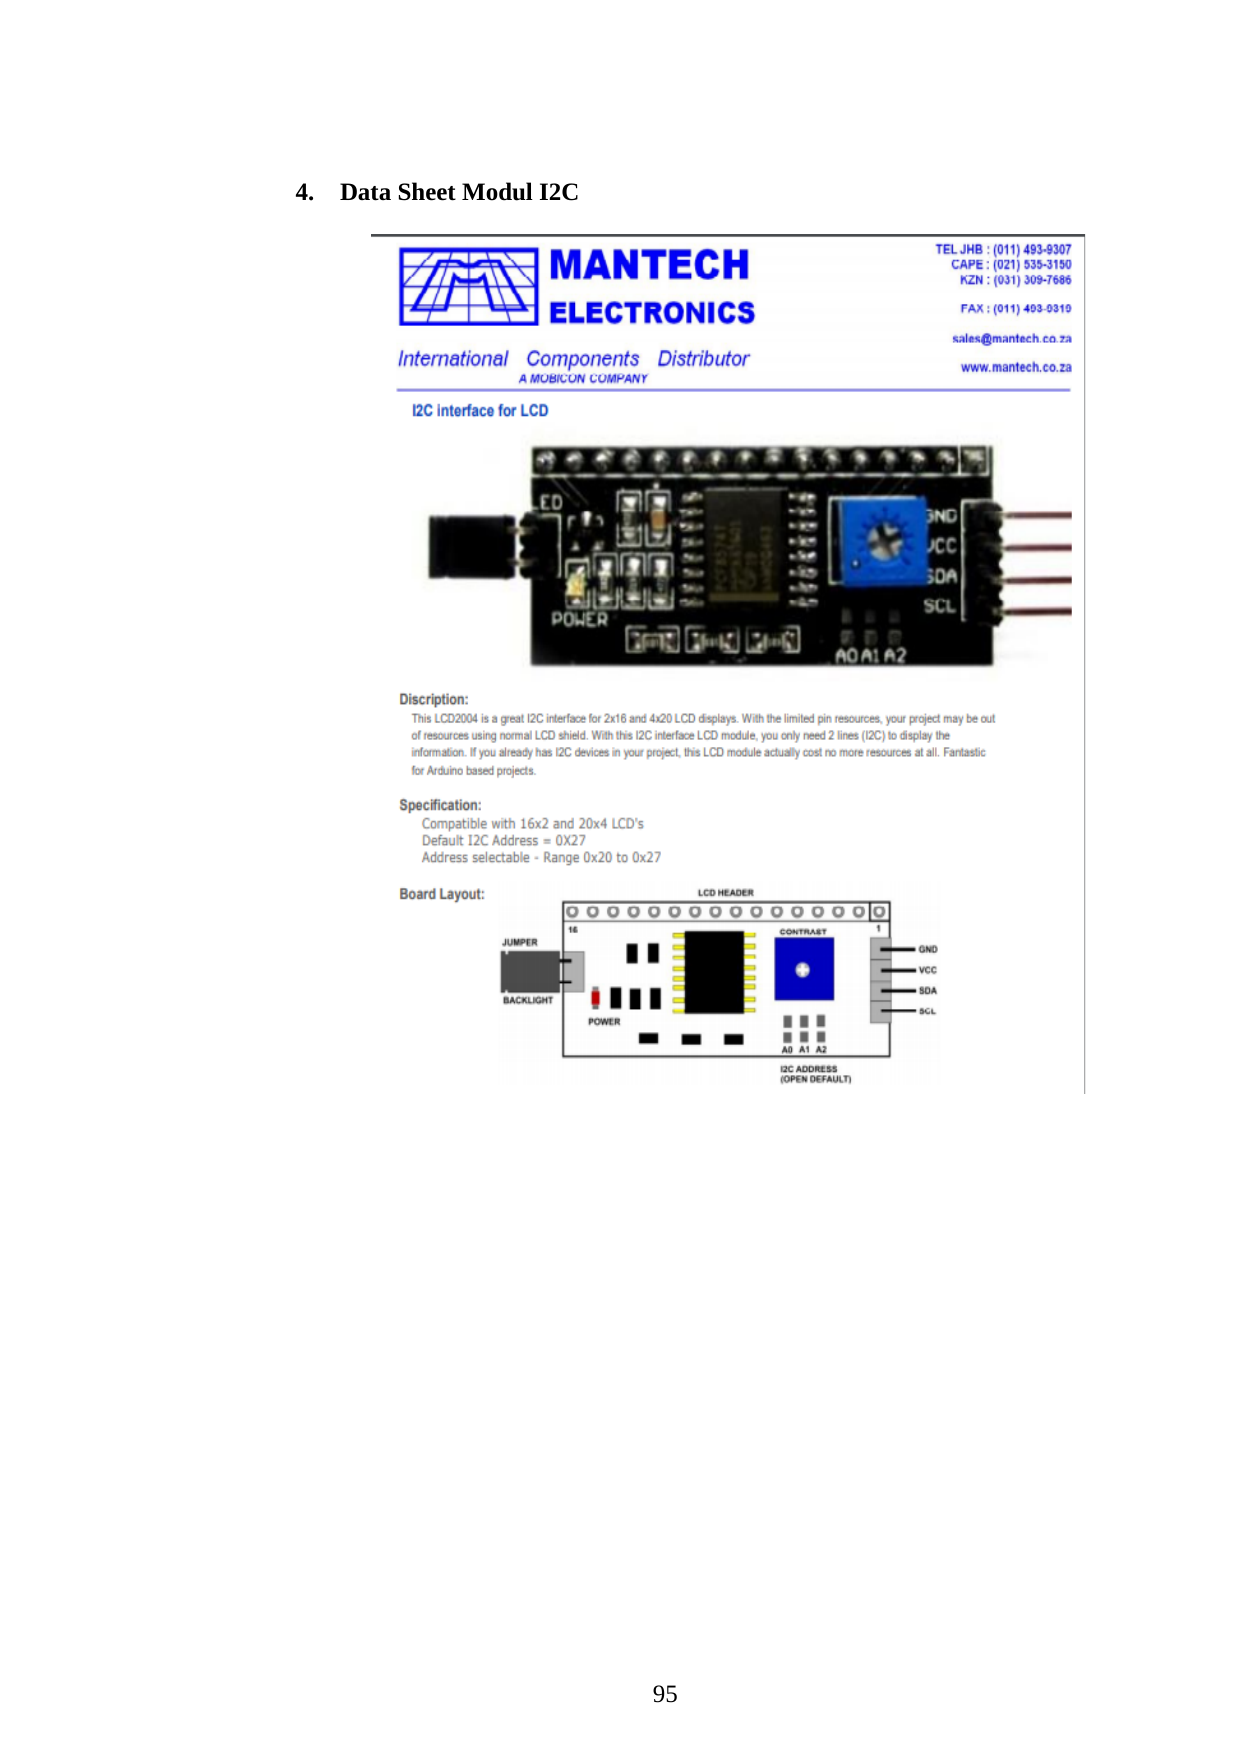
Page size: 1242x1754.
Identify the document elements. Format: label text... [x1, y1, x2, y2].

list Data Sheet Modul I2C [295, 177, 1094, 206]
picture [371, 234, 1086, 1094]
